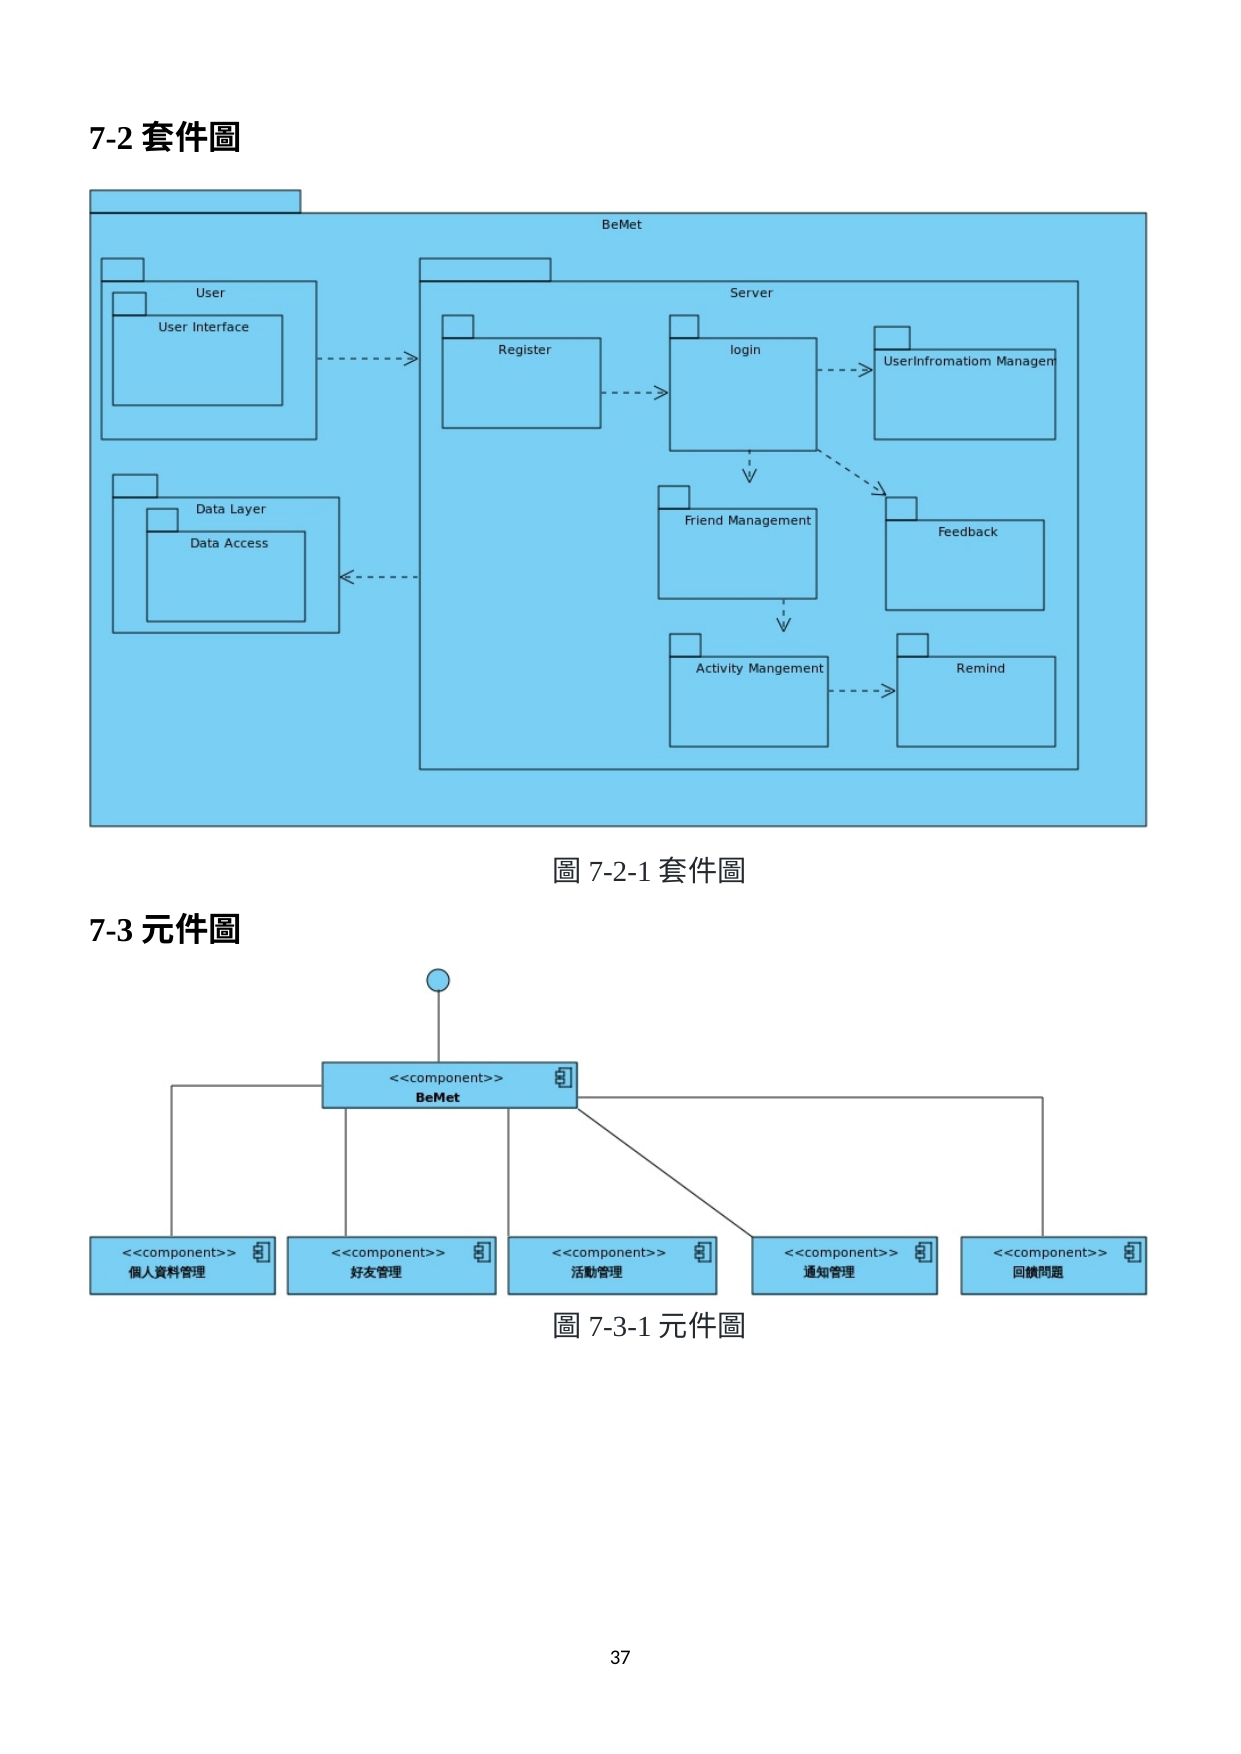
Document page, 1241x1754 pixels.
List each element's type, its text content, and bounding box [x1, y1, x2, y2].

text 圖 7-2-1 套件圖 [89, 848, 1152, 890]
text 7-2 套件圖 [89, 98, 1152, 173]
text 7-3 元件圖 [89, 890, 1152, 965]
text 圖 7-3-1 元件圖 [89, 1302, 1152, 1345]
picture [88, 967, 1152, 1300]
picture [88, 188, 1152, 832]
